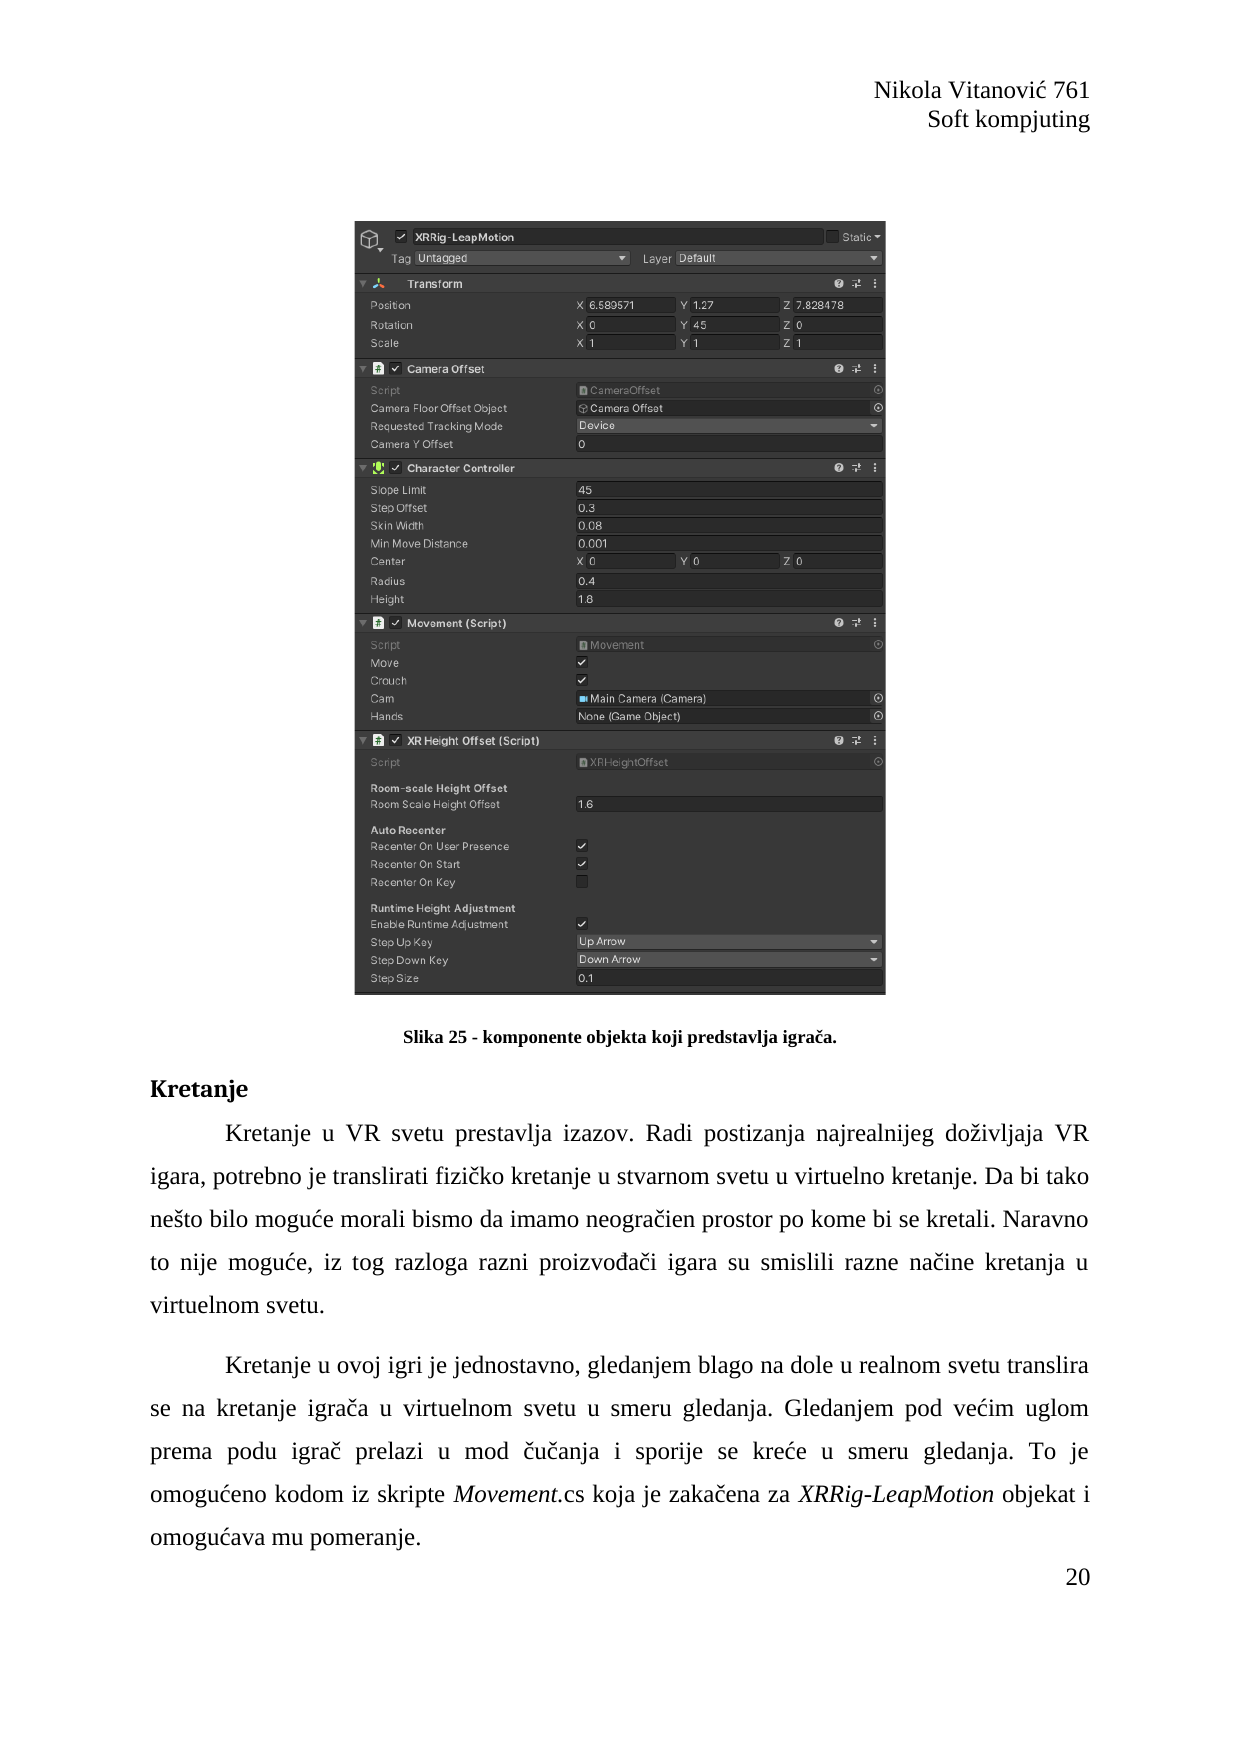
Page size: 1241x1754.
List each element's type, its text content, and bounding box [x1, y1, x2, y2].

subtitle Kretanje [150, 1074, 1090, 1103]
text Kretanje u VR svetu prestavlja izazov. Radi postizanja najrealnijeg doživljaja VR igara, potrebno je translirati fizičko kretanje u stvarnom svetu u virtuelno kretanje. Da bi tako nešto bilo moguće morali bismo da imamo neogračien prostor po kome bi se kretali. Naravno to nije moguće, iz tog razloga razni proizvođači igara su smislili razne načine kretanja u virtuelnom svetu. [150, 1118, 1090, 1319]
text Slika 25 - komponente objekta koji predstavlja igrača. [150, 1026, 1090, 1047]
text Kretanje u ovoj igri je jednostavno, gledanjem blago na dole u realnom svetu translira se na kretanje igrača u virtuelnom svetu u smeru gledanja. Gledanjem pod većim uglom prema podu igrač prelazi u mod čučanja i sporije se kreće u smeru gledanja. To je omogućeno kodom iz skripte Movement.cs koja je zakačena za XRRig-LeapMotion objekat i omogućava mu pomeranje. [150, 1350, 1090, 1551]
picture [354, 221, 886, 995]
